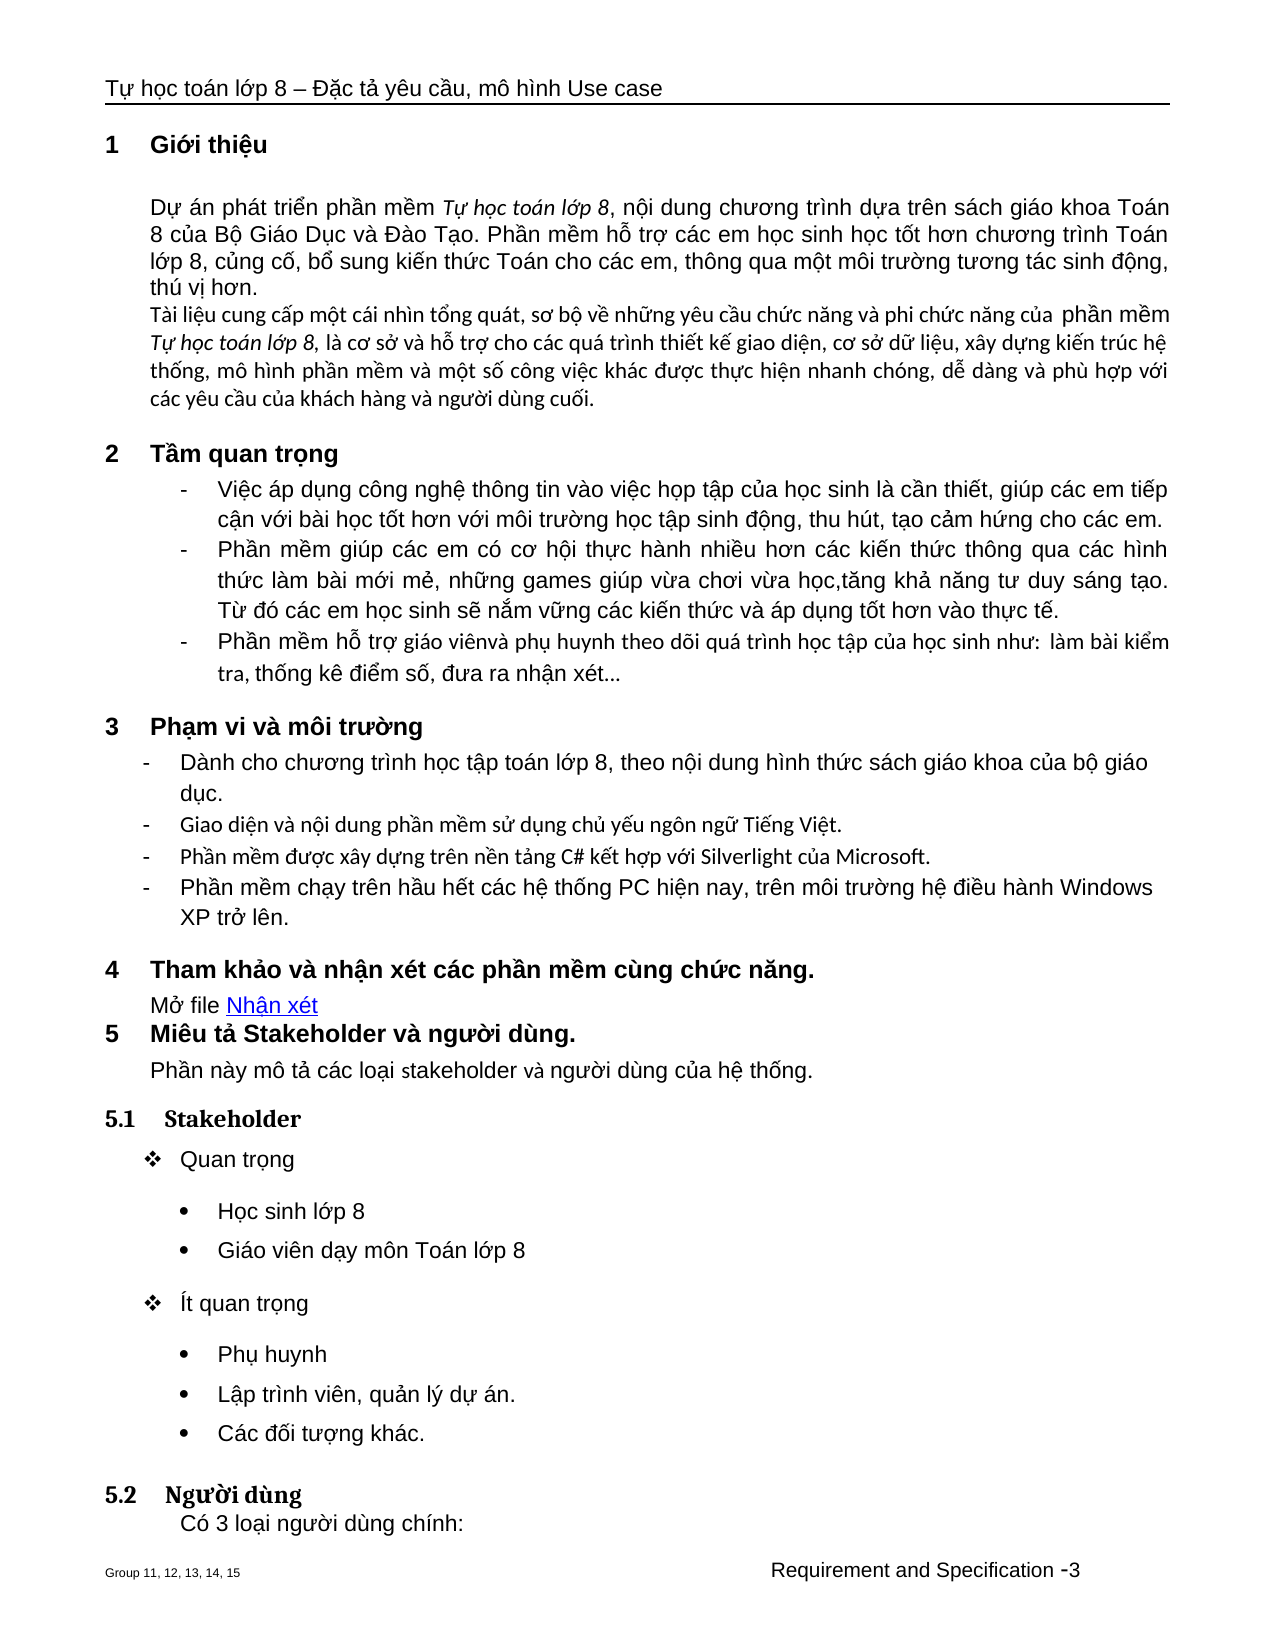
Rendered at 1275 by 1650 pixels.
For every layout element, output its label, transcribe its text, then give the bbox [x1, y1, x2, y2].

list Dành cho chương trình học tập toán lớp 8, theo nội dung hình thức sách giáo khoa của bộ giáo dục. [142, 749, 1170, 806]
list Phần mềm được xây dựng trên nền tảng C# kết hợp với Silverlight của Microsoft. [142, 842, 1170, 870]
list Việc áp dụng công nghệ thông tin vào việc họp tập của học sinh là cần thiết, giúp các em tiếp cận với bài học tốt hơn với môi trường học tập sinh động, thu hút, tạo cảm hứng cho các em. [180, 476, 1170, 533]
list Lập trình viên, quản lý dự án. [180, 1381, 1170, 1407]
list Học sinh lớp 8 [180, 1198, 1170, 1224]
list Phần mềm hỗ trợ giáo viênvà phụ huynh theo dõi quá trình học tập của học sinh như: làm bài kiểm tra, thống kê điểm số, đưa ra nhận xét... [180, 627, 1170, 687]
subtitle Miêu tả Stakeholder và người dùng. [105, 1019, 1170, 1048]
subtitle Tham khảo và nhận xét các phần mềm cùng chức năng. [105, 955, 1170, 984]
subtitle Tầm quan trọng [105, 439, 1170, 468]
subtitle Phạm vi và môi trường [105, 712, 1170, 741]
list Giao diện và nội dung phần mềm sử dụng chủ yếu ngôn ngữ Tiếng Việt. [142, 810, 1170, 838]
list Phụ huynh [180, 1341, 1170, 1368]
text Phần này mô tả các loại stakeholder và người dùng của hệ thống. [105, 1056, 1170, 1084]
text Có 3 loại người dùng chính: [105, 1509, 1170, 1536]
text Mở file Nhận xét [105, 992, 1170, 1019]
list Phần mềm chạy trên hầu hết các hệ thống PC hiện nay, trên môi trường hệ điều hành Windows XP trở lên. [142, 874, 1170, 931]
subtitle Stakeholder [105, 1105, 1170, 1133]
text Dự án phát triển phần mềm Tự học toán lớp 8, nội dung chương trình dựa trên sách giáo khoa Toán 8 của Bộ Giáo Dục và Đào Tạo. Phần mềm hỗ trợ các em học sinh học tốt hơn chương trình Toán lớp 8, củng cố, bổ sung kiến thức Toán cho các em, thông qua một môi trường tương tác sinh động, thú vị hơn. [150, 193, 1170, 301]
list Các đối tượng khác. [180, 1420, 1170, 1447]
subtitle Giới thiệu [105, 130, 1170, 159]
list Giáo viên dạy môn Toán lớp 8 [180, 1237, 1170, 1264]
list Phần mềm giúp các em có cơ hội thực hành nhiều hơn các kiến thức thông qua các hình thức làm bài mới mẻ, những games giúp vừa chơi vừa học,tăng khả năng tư duy sáng tạo. Từ đó các em học sinh sẽ nắm vững các kiến thức và áp dụng tốt hơn vào thực tế. [180, 536, 1170, 623]
list Quan trọng [142, 1146, 1170, 1172]
list Ít quan trọng [142, 1289, 1170, 1316]
subtitle Người dùng [105, 1481, 1170, 1509]
text Tài liệu cung cấp một cái nhìn tổng quát, sơ bộ về những yêu cầu chức năng và phi chức năng của phần mềm Tự học toán lớp 8, là cơ sở và hỗ trợ cho các quá trình thiết kế giao diện, cơ sở dữ liệu, xây dựng kiến trúc hệ thống, mô hình phần mềm và một số công việc khác được thực hiện nhanh chóng, dễ dàng và phù hợp với các yêu cầu của khách hàng và người dùng cuối. [150, 301, 1170, 413]
